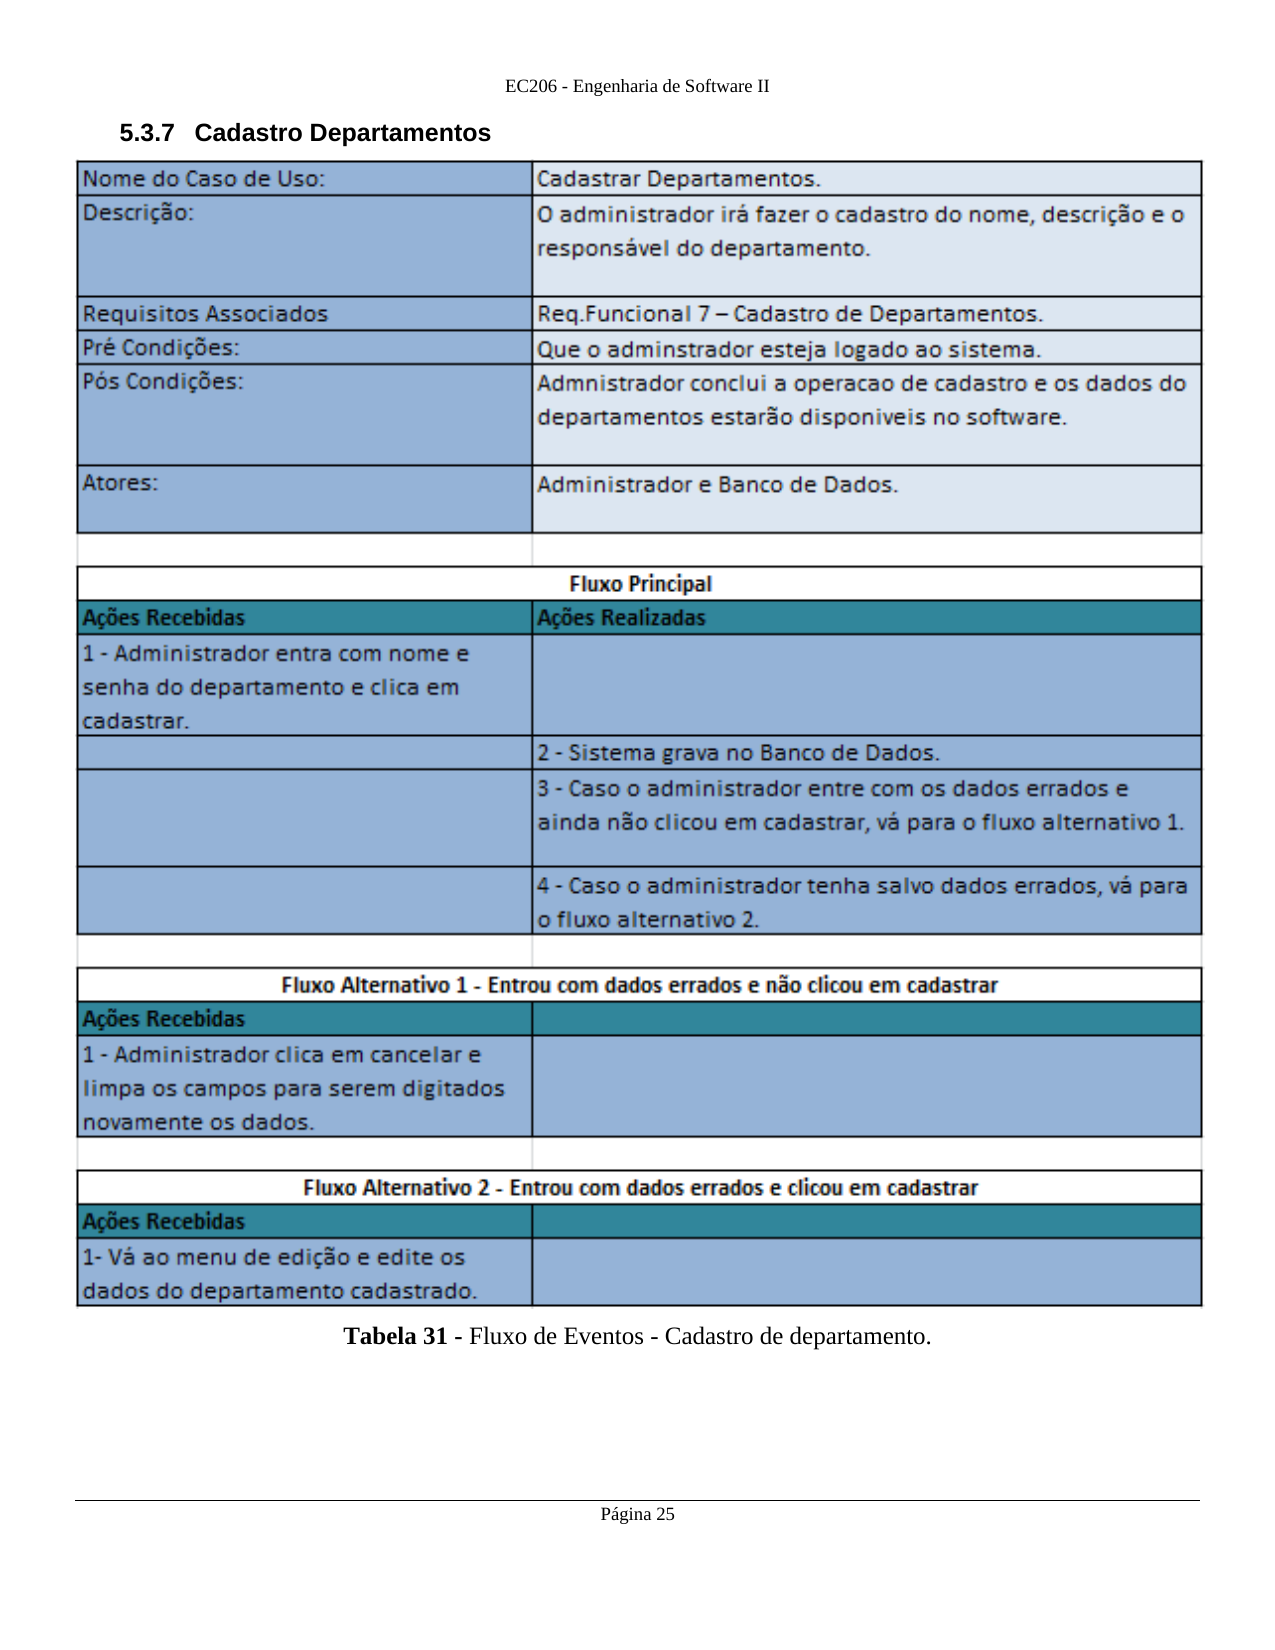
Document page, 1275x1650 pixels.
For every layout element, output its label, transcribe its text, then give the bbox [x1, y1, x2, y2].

subtitle Cadastro Departamentos [119, 118, 1200, 147]
text Tabela 31 - Fluxo de Eventos - Cadastro de departamento. [75, 1321, 1200, 1350]
picture [75, 159, 1205, 1309]
